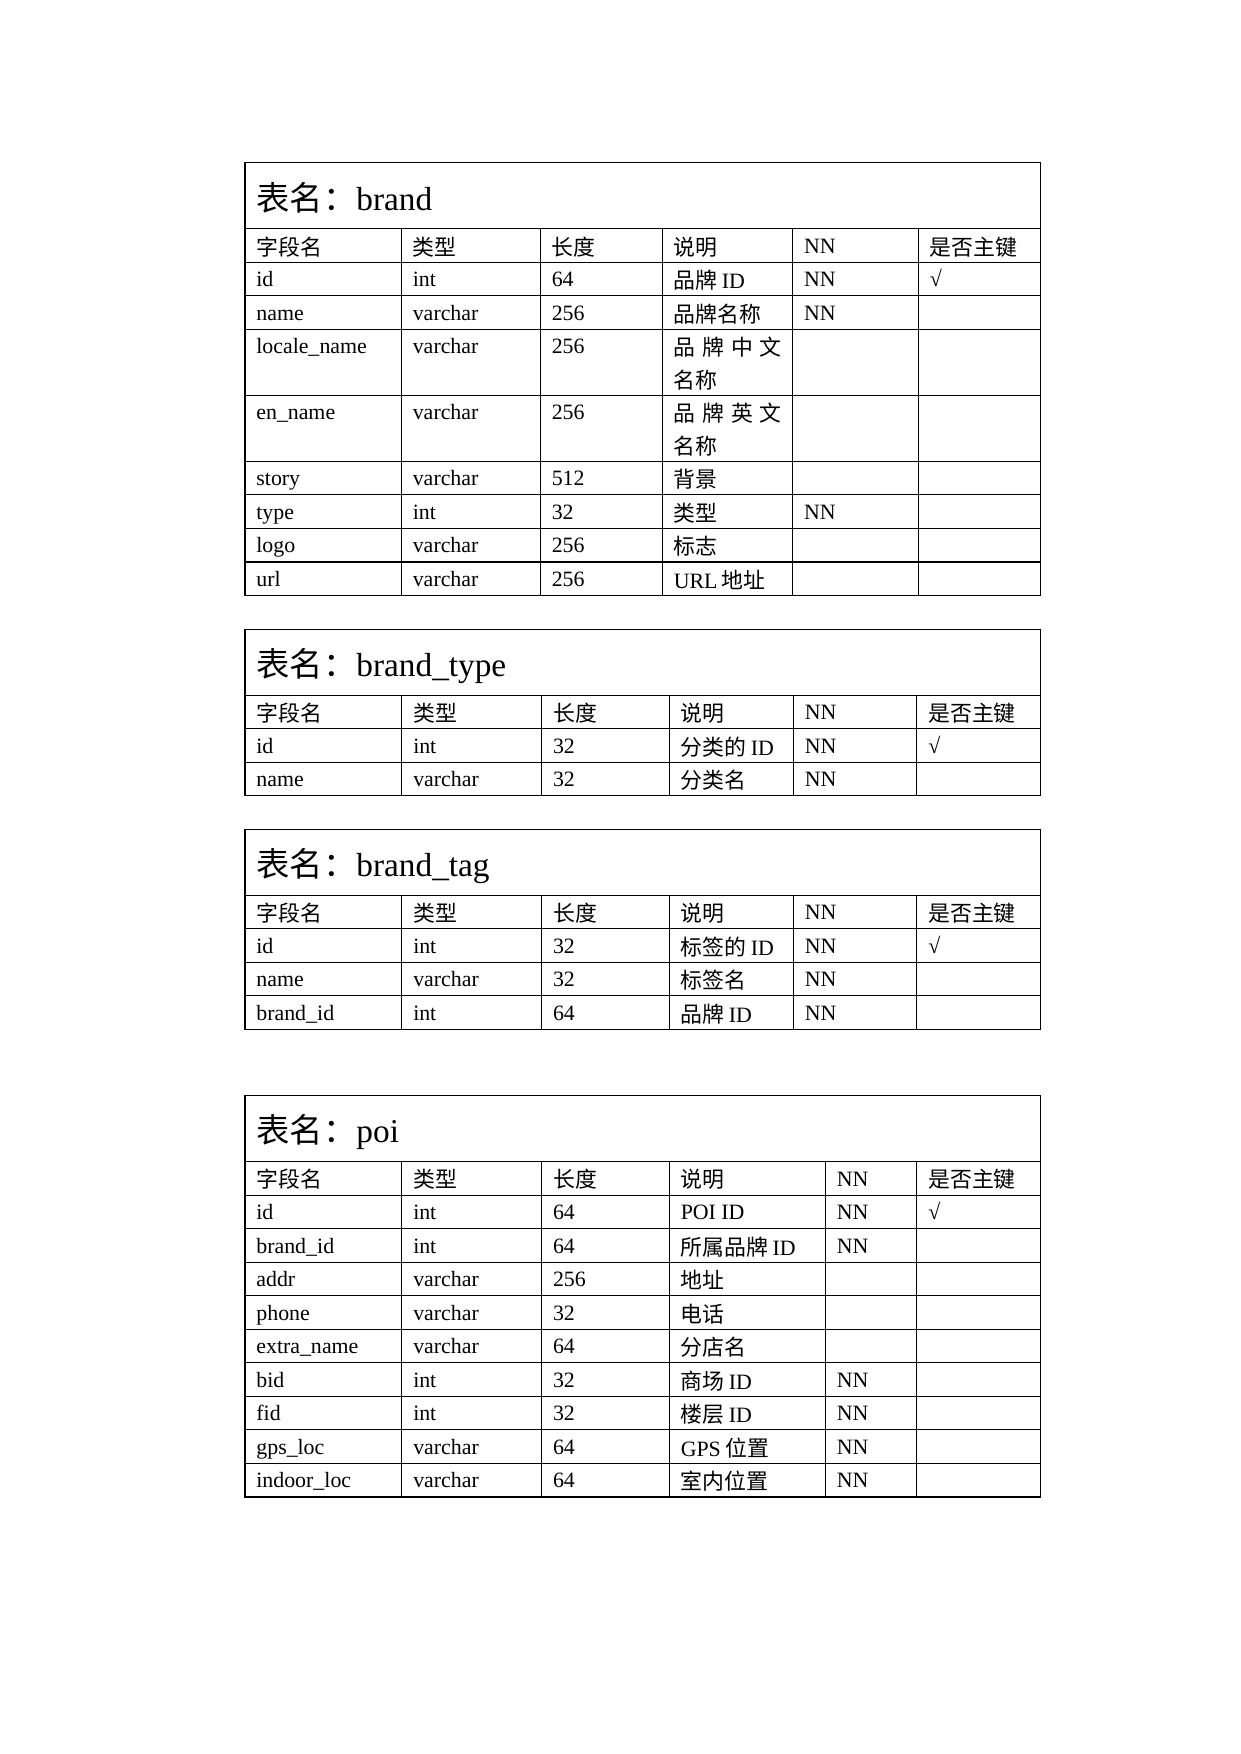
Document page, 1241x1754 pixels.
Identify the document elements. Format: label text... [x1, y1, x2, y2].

table_cell [917, 1296, 1040, 1329]
table_cell logo [246, 529, 401, 561]
table_cell NN [794, 963, 916, 995]
table_cell int [402, 1229, 541, 1262]
table_cell varchar [402, 1430, 541, 1463]
table_cell 256 [541, 529, 662, 561]
table_cell [793, 563, 918, 595]
table_cell [919, 330, 1040, 395]
table_cell 商场ID [670, 1363, 825, 1396]
table_cell varchar [402, 529, 540, 561]
table_cell NN [794, 929, 916, 962]
table_cell [919, 495, 1040, 528]
table_cell 32 [541, 495, 662, 528]
table_cell fid [246, 1397, 401, 1429]
table_cell bid [246, 1363, 401, 1396]
table_cell varchar [402, 296, 540, 329]
table_cell NN [826, 1430, 916, 1463]
table_cell 说明 [670, 896, 793, 928]
table_cell NN [794, 729, 916, 762]
table_cell 品牌英文名称 [663, 396, 792, 461]
table_cell [917, 1263, 1040, 1295]
table_cell 品牌ID [663, 263, 792, 295]
table_cell name [246, 763, 401, 795]
table_cell 类型 [663, 495, 792, 528]
table_cell 64 [542, 1464, 669, 1496]
table_cell 长度 [542, 696, 669, 728]
table_cell √ [917, 729, 1040, 762]
table_cell varchar [402, 1330, 541, 1362]
table_cell 64 [542, 1196, 669, 1228]
table_cell [919, 563, 1040, 595]
table_cell name [246, 296, 401, 329]
table_cell NN [826, 1397, 916, 1429]
table_cell int [402, 495, 540, 528]
table_cell 分类的ID [670, 729, 793, 762]
table_cell [917, 1397, 1040, 1429]
table_cell [917, 1330, 1040, 1362]
table_cell 类型 [402, 1162, 541, 1194]
table_cell [917, 1229, 1040, 1262]
table_cell NN [826, 1162, 916, 1194]
table_cell 64 [542, 996, 669, 1029]
table_cell [793, 330, 918, 395]
table_cell 说明 [670, 1162, 825, 1194]
table_cell 品牌中文名称 [663, 330, 792, 395]
table_cell 标签的ID [670, 929, 793, 962]
table_cell 地址 [670, 1263, 825, 1295]
table_cell varchar [402, 963, 541, 995]
table_cell 分店名 [670, 1330, 825, 1362]
table_cell 长度 [541, 229, 662, 262]
table_cell en_name [246, 396, 401, 461]
table_cell [917, 763, 1040, 795]
table_cell NN [826, 1464, 916, 1496]
table_cell 是否主键 [917, 896, 1040, 928]
table_cell int [402, 1397, 541, 1429]
table_cell 品牌名称 [663, 296, 792, 329]
table_cell type [246, 495, 401, 528]
table_cell GPS位置 [670, 1430, 825, 1463]
table_cell id [246, 263, 401, 295]
table_cell 字段名 [246, 896, 401, 928]
table_cell NN [793, 495, 918, 528]
table_cell [793, 396, 918, 461]
table_cell NN [794, 896, 916, 928]
table_cell varchar [402, 763, 541, 795]
table_cell brand_id [246, 1229, 401, 1262]
table_cell extra_name [246, 1330, 401, 1362]
table_cell brand_id [246, 996, 401, 1029]
table_cell varchar [402, 563, 540, 595]
table_cell 256 [542, 1263, 669, 1295]
table_cell name [246, 963, 401, 995]
table_cell [826, 1330, 916, 1362]
table_cell varchar [402, 1464, 541, 1496]
table_cell 是否主键 [917, 1162, 1040, 1194]
table_cell locale_name [246, 330, 401, 395]
table_cell NN [793, 263, 918, 295]
table_header 表名：brand_tag [246, 830, 1040, 895]
table_cell 类型 [402, 696, 541, 728]
table_cell 类型 [402, 896, 541, 928]
table_cell 64 [542, 1229, 669, 1262]
table_cell 32 [542, 1397, 669, 1429]
table_cell 字段名 [246, 1162, 401, 1194]
table_cell 所属品牌ID [670, 1229, 825, 1262]
table_cell 标志 [663, 529, 792, 561]
table_cell int [402, 1363, 541, 1396]
table_cell varchar [402, 396, 540, 461]
table_cell 32 [542, 763, 669, 795]
table_cell [793, 529, 918, 561]
table_cell 类型 [402, 229, 540, 262]
table_cell √ [917, 929, 1040, 962]
table_cell 长度 [542, 896, 669, 928]
table_cell 256 [541, 330, 662, 395]
table_cell int [402, 729, 541, 762]
table_header 表名：brand_type [246, 630, 1040, 694]
table_cell 品牌ID [670, 996, 793, 1029]
table_cell [917, 1430, 1040, 1463]
table_cell id [246, 729, 401, 762]
table_cell √ [919, 263, 1040, 295]
table_cell 256 [541, 396, 662, 461]
table_header 表名：brand [246, 163, 1040, 228]
table_cell varchar [402, 1296, 541, 1329]
table_cell 32 [542, 1296, 669, 1329]
table_cell 64 [542, 1330, 669, 1362]
table_cell URL地址 [663, 563, 792, 595]
table_cell 32 [542, 729, 669, 762]
table_cell 背景 [663, 462, 792, 494]
table_cell 室内位置 [670, 1464, 825, 1496]
table_cell id [246, 1196, 401, 1228]
table_cell 字段名 [246, 229, 401, 262]
table_cell POI ID [670, 1196, 825, 1228]
table_cell [826, 1263, 916, 1295]
table_cell 512 [541, 462, 662, 494]
table_cell int [402, 263, 540, 295]
table_cell varchar [402, 1263, 541, 1295]
table_cell NN [794, 996, 916, 1029]
table_cell story [246, 462, 401, 494]
table_cell 32 [542, 963, 669, 995]
table_cell 64 [542, 1430, 669, 1463]
table_cell addr [246, 1263, 401, 1295]
table_cell [917, 1464, 1040, 1496]
table_cell url [246, 563, 401, 595]
table_cell 是否主键 [917, 696, 1040, 728]
table_cell √ [917, 1196, 1040, 1228]
table_cell NN [826, 1229, 916, 1262]
table_cell [917, 963, 1040, 995]
table_cell int [402, 929, 541, 962]
table_cell 32 [542, 1363, 669, 1396]
table_cell NN [794, 696, 916, 728]
table_header 表名：poi [246, 1096, 1040, 1161]
table_cell 是否主键 [919, 229, 1040, 262]
table_cell int [402, 996, 541, 1029]
table_cell NN [793, 229, 918, 262]
table_cell 楼层ID [670, 1397, 825, 1429]
table_cell 说明 [663, 229, 792, 262]
table_cell 标签名 [670, 963, 793, 995]
table_cell 32 [542, 929, 669, 962]
table_cell NN [794, 763, 916, 795]
table_cell [826, 1296, 916, 1329]
table_cell 电话 [670, 1296, 825, 1329]
table_cell indoor_loc [246, 1464, 401, 1496]
table_cell [919, 462, 1040, 494]
table_cell 说明 [670, 696, 793, 728]
table_cell varchar [402, 330, 540, 395]
table_cell 字段名 [246, 696, 401, 728]
table_cell [919, 296, 1040, 329]
table_cell 64 [541, 263, 662, 295]
table_cell 分类名 [670, 763, 793, 795]
table_cell id [246, 929, 401, 962]
table_cell phone [246, 1296, 401, 1329]
table_cell NN [793, 296, 918, 329]
table_cell [917, 996, 1040, 1029]
table_cell varchar [402, 462, 540, 494]
table_cell 长度 [542, 1162, 669, 1194]
table_cell NN [826, 1363, 916, 1396]
table_cell NN [826, 1196, 916, 1228]
table_cell int [402, 1196, 541, 1228]
table_cell [917, 1363, 1040, 1396]
table_cell [793, 462, 918, 494]
table_cell 256 [541, 563, 662, 595]
table_cell [919, 396, 1040, 461]
table_cell [919, 529, 1040, 561]
table_cell gps_loc [246, 1430, 401, 1463]
table_cell 256 [541, 296, 662, 329]
